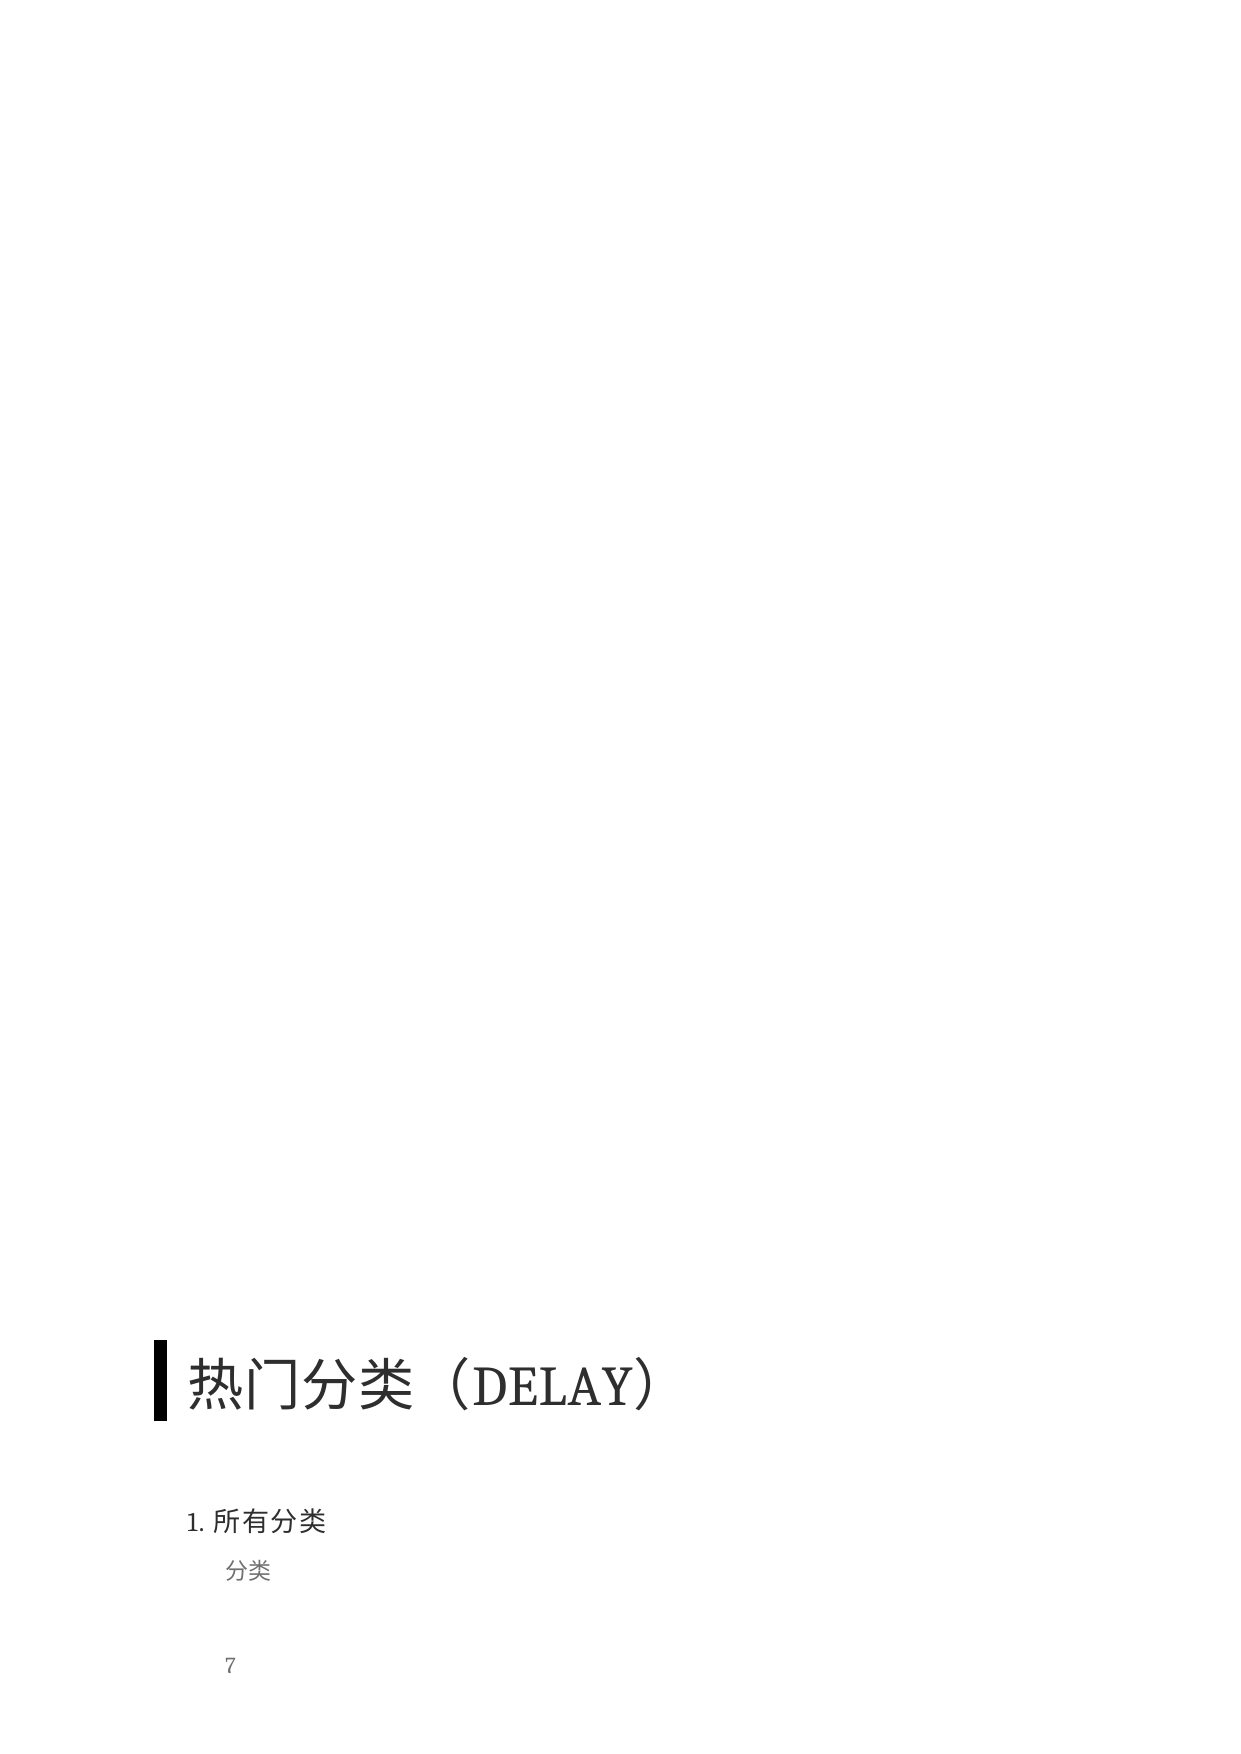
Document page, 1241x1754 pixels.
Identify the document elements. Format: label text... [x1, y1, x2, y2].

subtitle 1. 所有分类 [187, 1500, 1053, 1539]
text 分类 [225, 1553, 1053, 1586]
title 热门分类（delay） [167, 1340, 1053, 1421]
